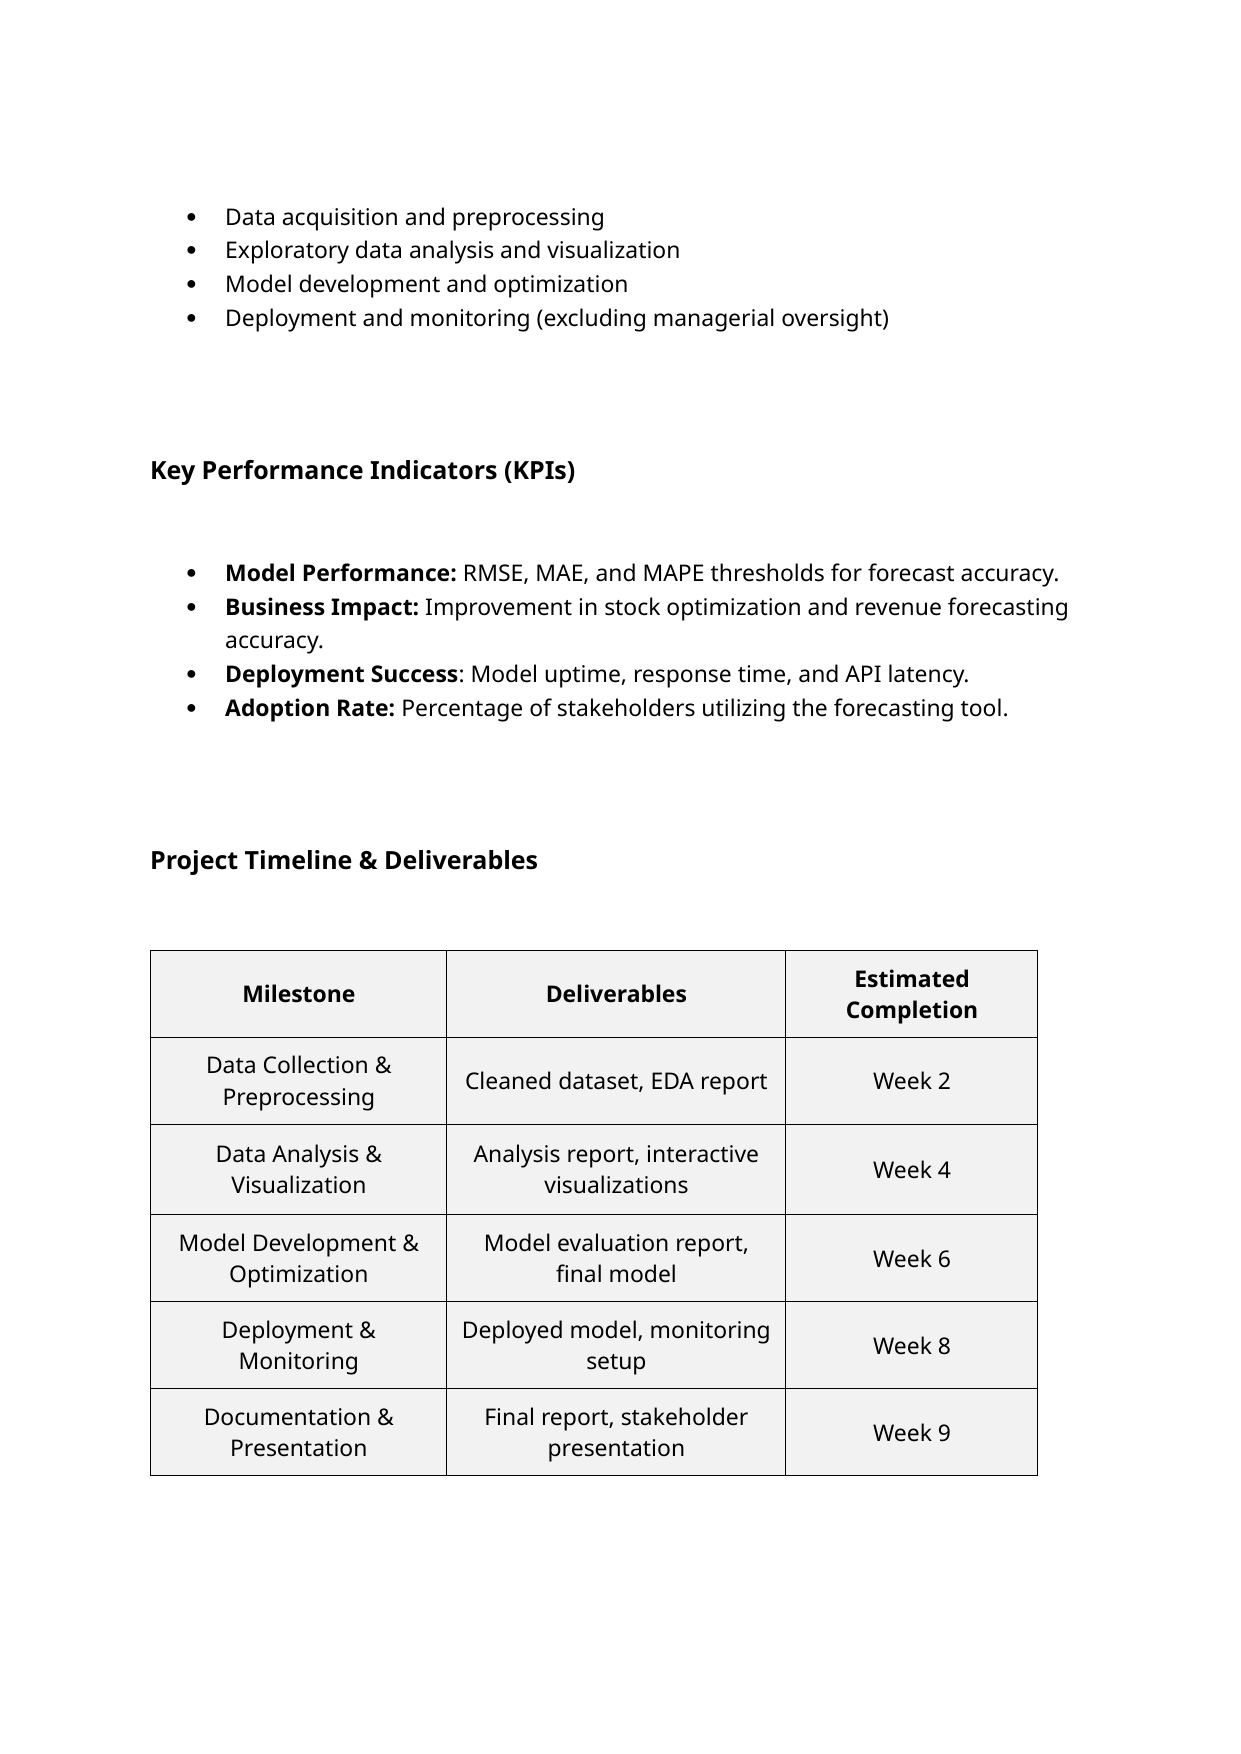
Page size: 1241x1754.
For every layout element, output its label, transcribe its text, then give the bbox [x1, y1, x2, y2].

table_cell Week 2 [786, 1038, 1037, 1124]
list Business Impact: Improvement in stock optimization and revenue forecasting accuracy. [187, 591, 1090, 656]
table_cell Week 4 [786, 1125, 1037, 1214]
table_header Estimated Completion [786, 951, 1037, 1037]
list Model development and optimization [187, 268, 1090, 299]
table_cell Documentation & Presentation [151, 1389, 446, 1475]
table_cell Data Collection & Preprocessing [151, 1038, 446, 1124]
list Exploratory data analysis and visualization [187, 234, 1090, 265]
text Project Timeline & Deliverables [150, 843, 1090, 877]
table_cell Week 8 [786, 1302, 1037, 1388]
table_cell Week 6 [786, 1215, 1037, 1301]
list Deployment Success: Model uptime, response time, and API latency. [187, 658, 1090, 689]
table_cell Cleaned dataset, EDA report [447, 1038, 785, 1124]
table_cell Deployment & Monitoring [151, 1302, 446, 1388]
table_cell Week 9 [786, 1389, 1037, 1475]
text Key Performance Indicators (KPIs) [150, 453, 1090, 487]
list Model Performance: RMSE, MAE, and MAPE thresholds for forecast accuracy. [187, 557, 1090, 588]
table_cell Data Analysis & Visualization [151, 1125, 446, 1214]
list Data acquisition and preprocessing [187, 200, 1090, 232]
table_cell Final report, stakeholder presentation [447, 1389, 785, 1475]
table_cell Deployed model, monitoring setup [447, 1302, 785, 1388]
table_header Milestone [151, 951, 446, 1037]
table_cell Model evaluation report, final model [447, 1215, 785, 1301]
list Adoption Rate: Percentage of stakeholders utilizing the forecasting tool. [187, 692, 1090, 723]
table_header Deliverables [447, 951, 785, 1037]
table_cell Model Development & Optimization [151, 1215, 446, 1301]
list Deployment and monitoring (excluding managerial oversight) [187, 302, 1090, 333]
table_cell Analysis report, interactive visualizations [447, 1125, 785, 1214]
